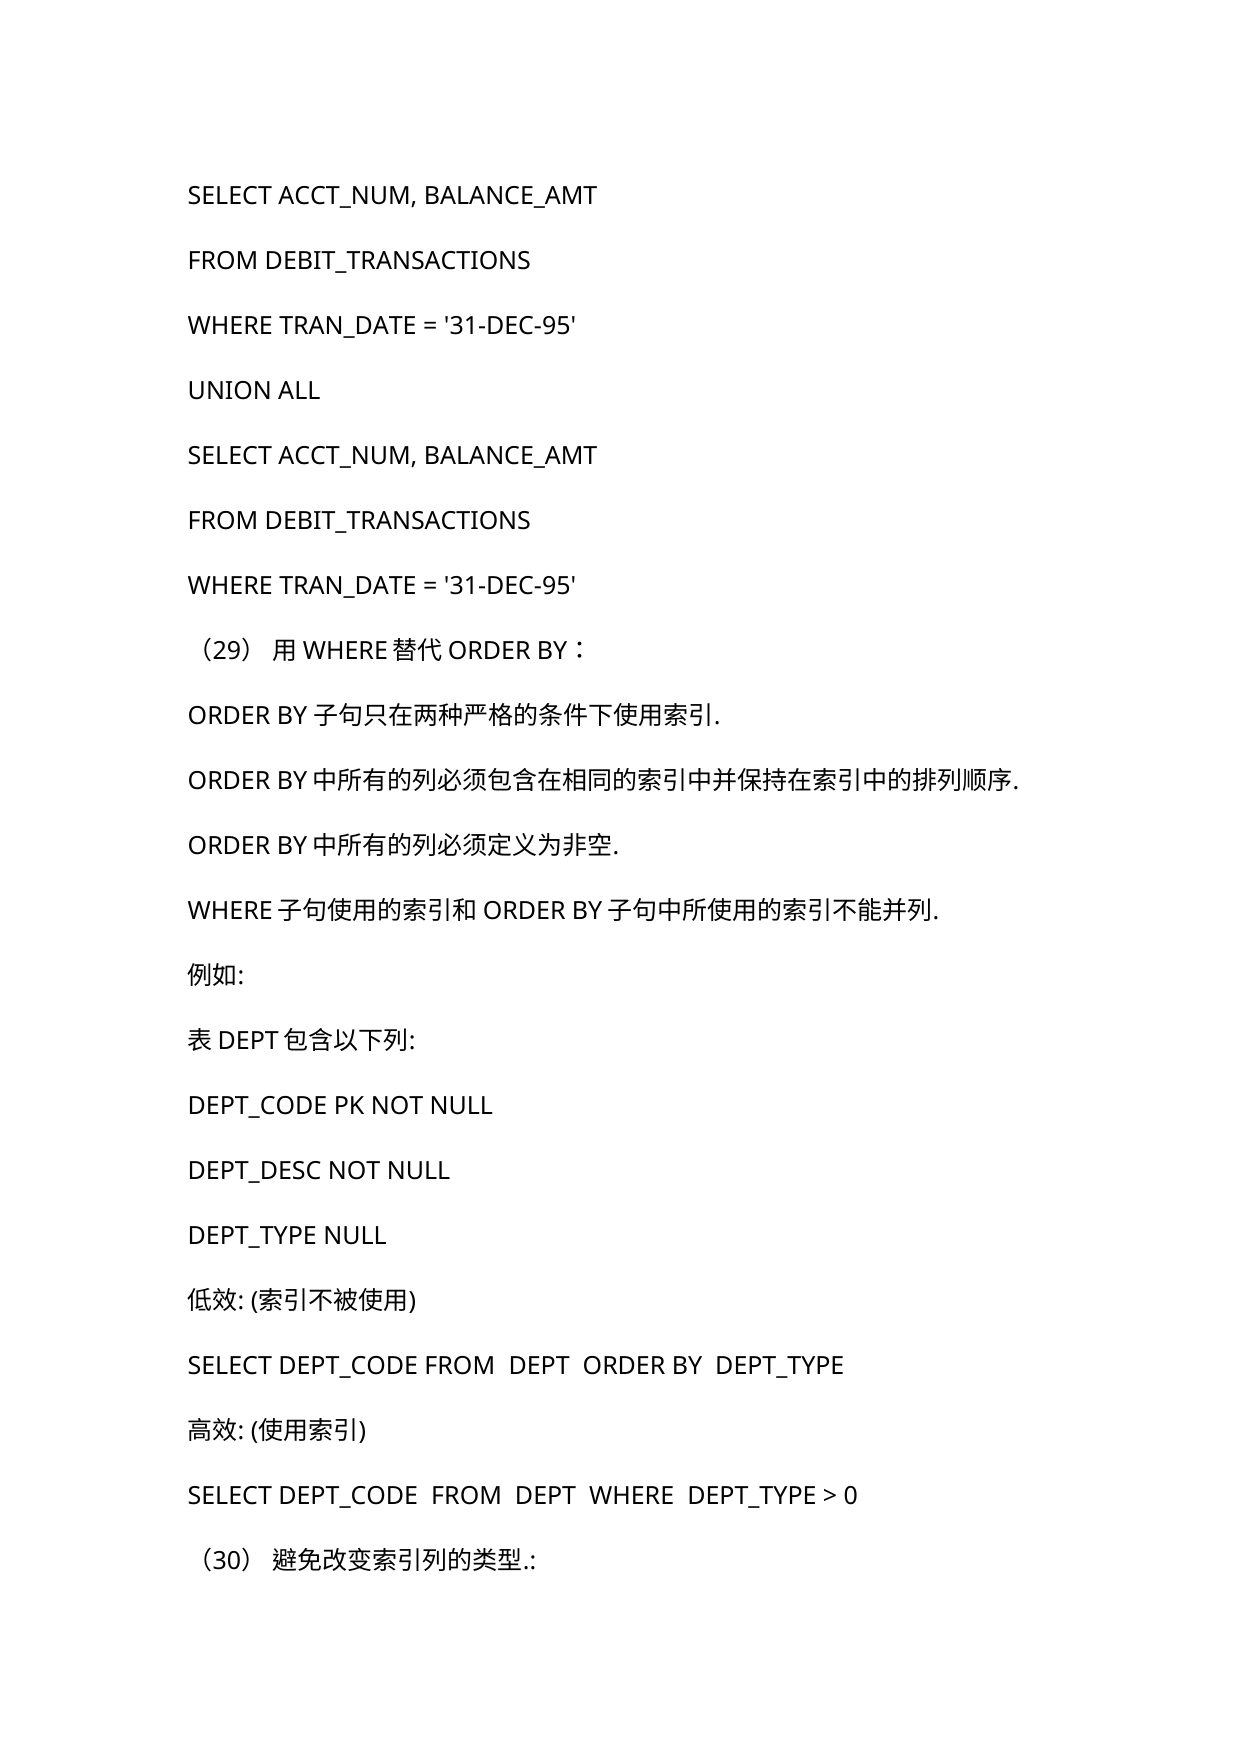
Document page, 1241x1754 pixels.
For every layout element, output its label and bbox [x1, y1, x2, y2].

text [187, 162, 1053, 1592]
